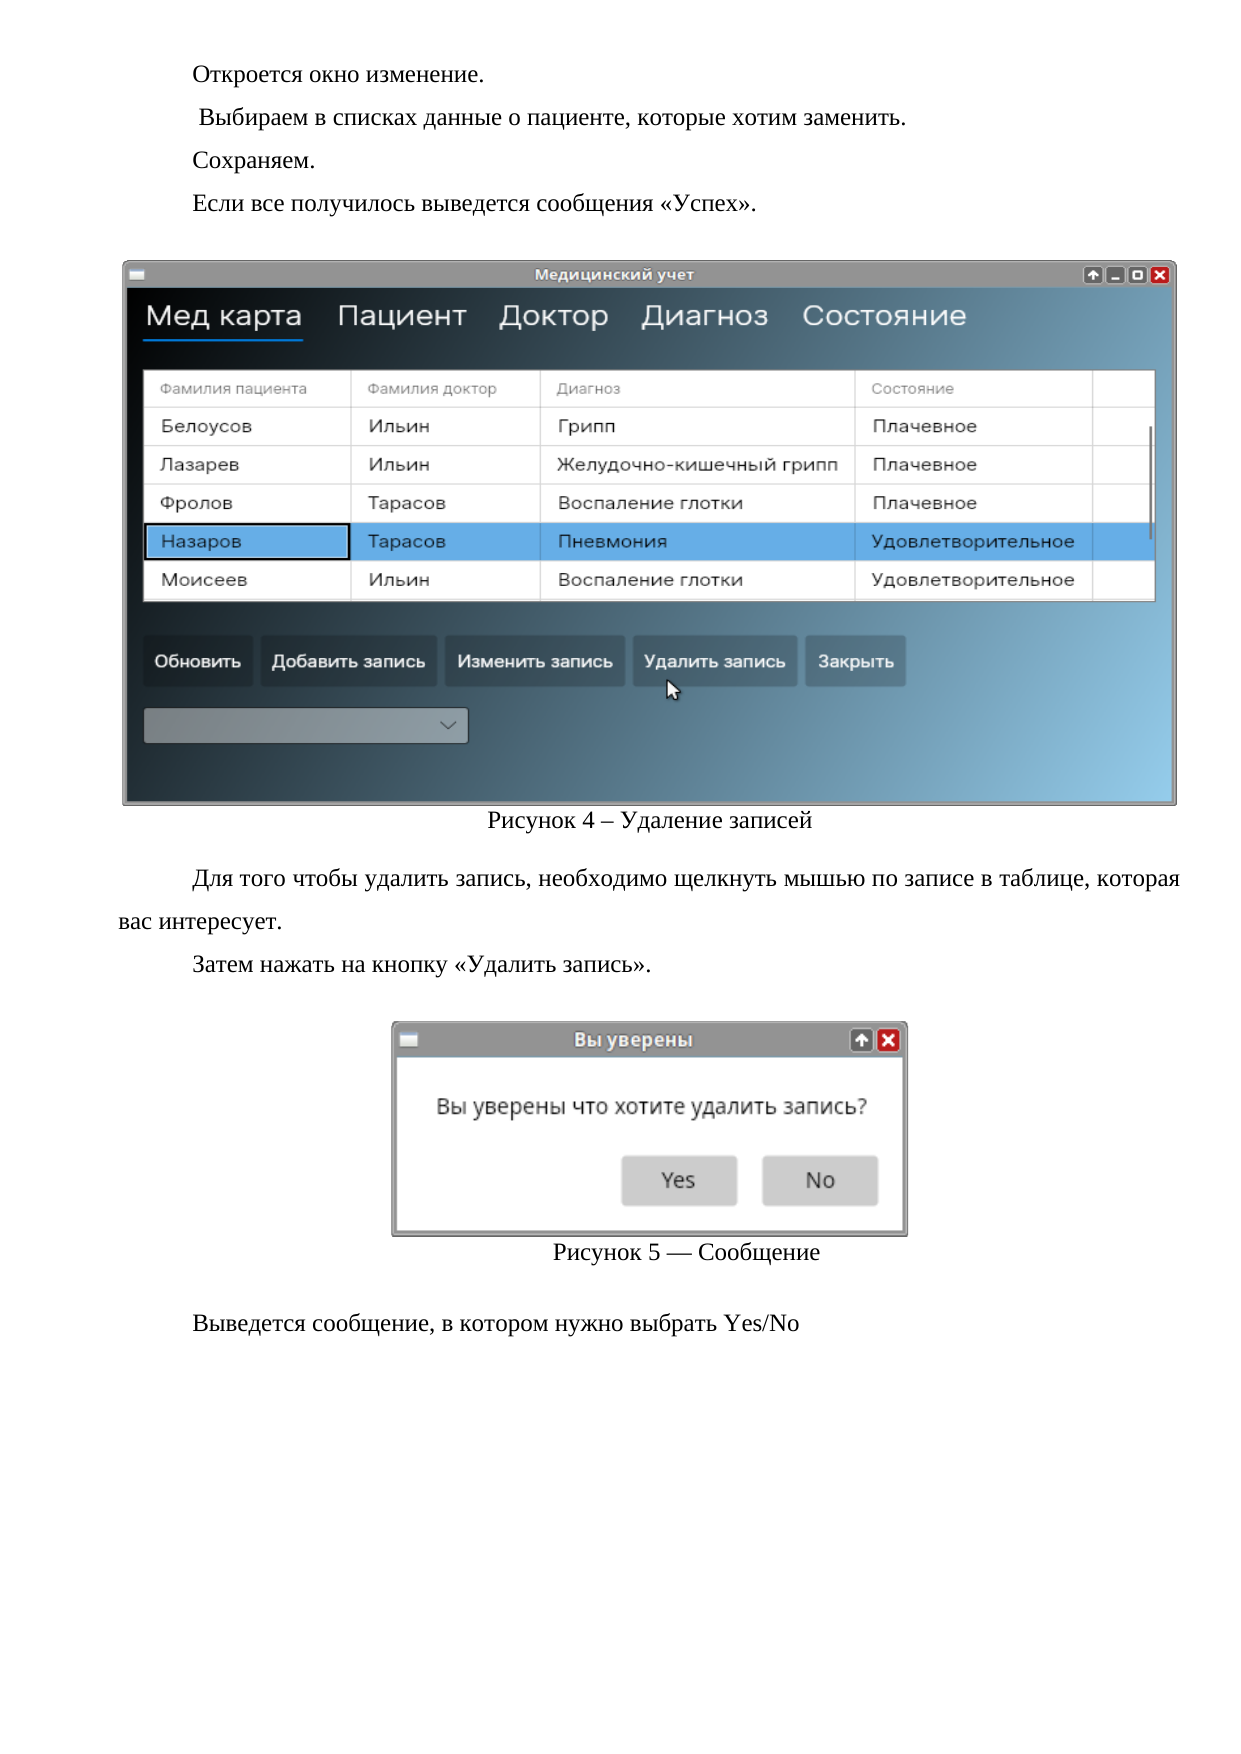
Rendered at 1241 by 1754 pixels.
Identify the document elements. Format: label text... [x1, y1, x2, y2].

text Выведется сообщение, в котором нужно выбрать Yes/No [118, 1308, 1181, 1337]
text Если все получилось выведется сообщения «Успех». [118, 188, 1181, 217]
text Затем нажать на кнопку «Удалить запись». [118, 949, 1181, 978]
picture [122, 260, 1177, 806]
text Рисунок 4 – Удаление записей [118, 805, 1181, 834]
text Откроется окно изменение. [118, 59, 1181, 88]
text Для того чтобы удалить запись, необходимо щелкнуть мышью по записе в таблице, которая вас интересует. [118, 863, 1181, 935]
text Рисунок 5 — Сообщение [118, 1237, 1181, 1265]
text Выбираем в списках данные о пациенте, которые хотим заменить. [118, 102, 1181, 131]
text Сохраняем. [118, 145, 1181, 174]
picture [391, 1021, 909, 1237]
